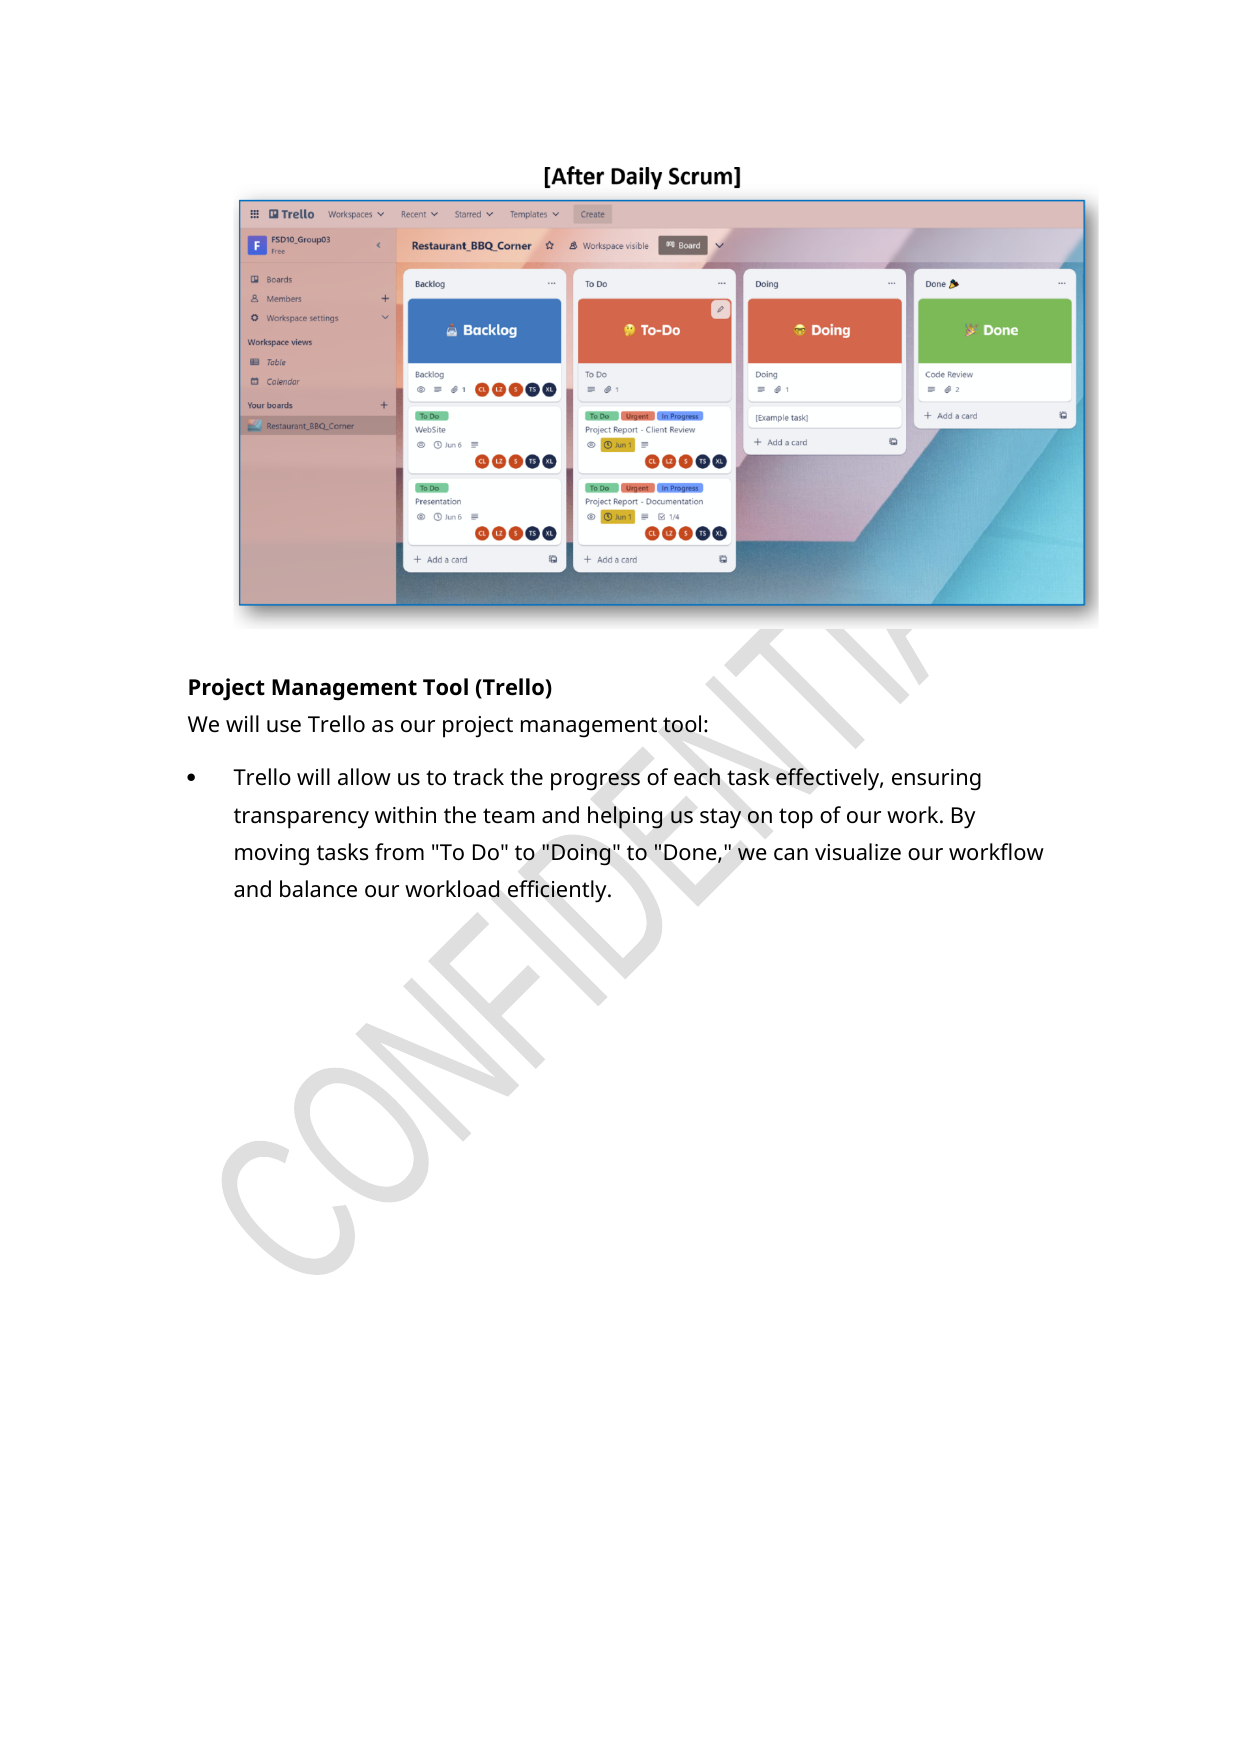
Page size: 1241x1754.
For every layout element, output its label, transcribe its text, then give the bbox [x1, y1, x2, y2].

text We will use Trello as our project management tool: [187, 707, 1053, 740]
picture [233, 162, 1099, 629]
text Project Management Tool (Trello) [187, 671, 1053, 703]
list Trello will allow us to track the progress of each task effectively, ensuring transparency within the team and helping us stay on top of our work. By moving tasks from "To Do" to "Doing" to "Done," we can visualize our workflow and balance our workload efficiently. [187, 761, 1053, 905]
